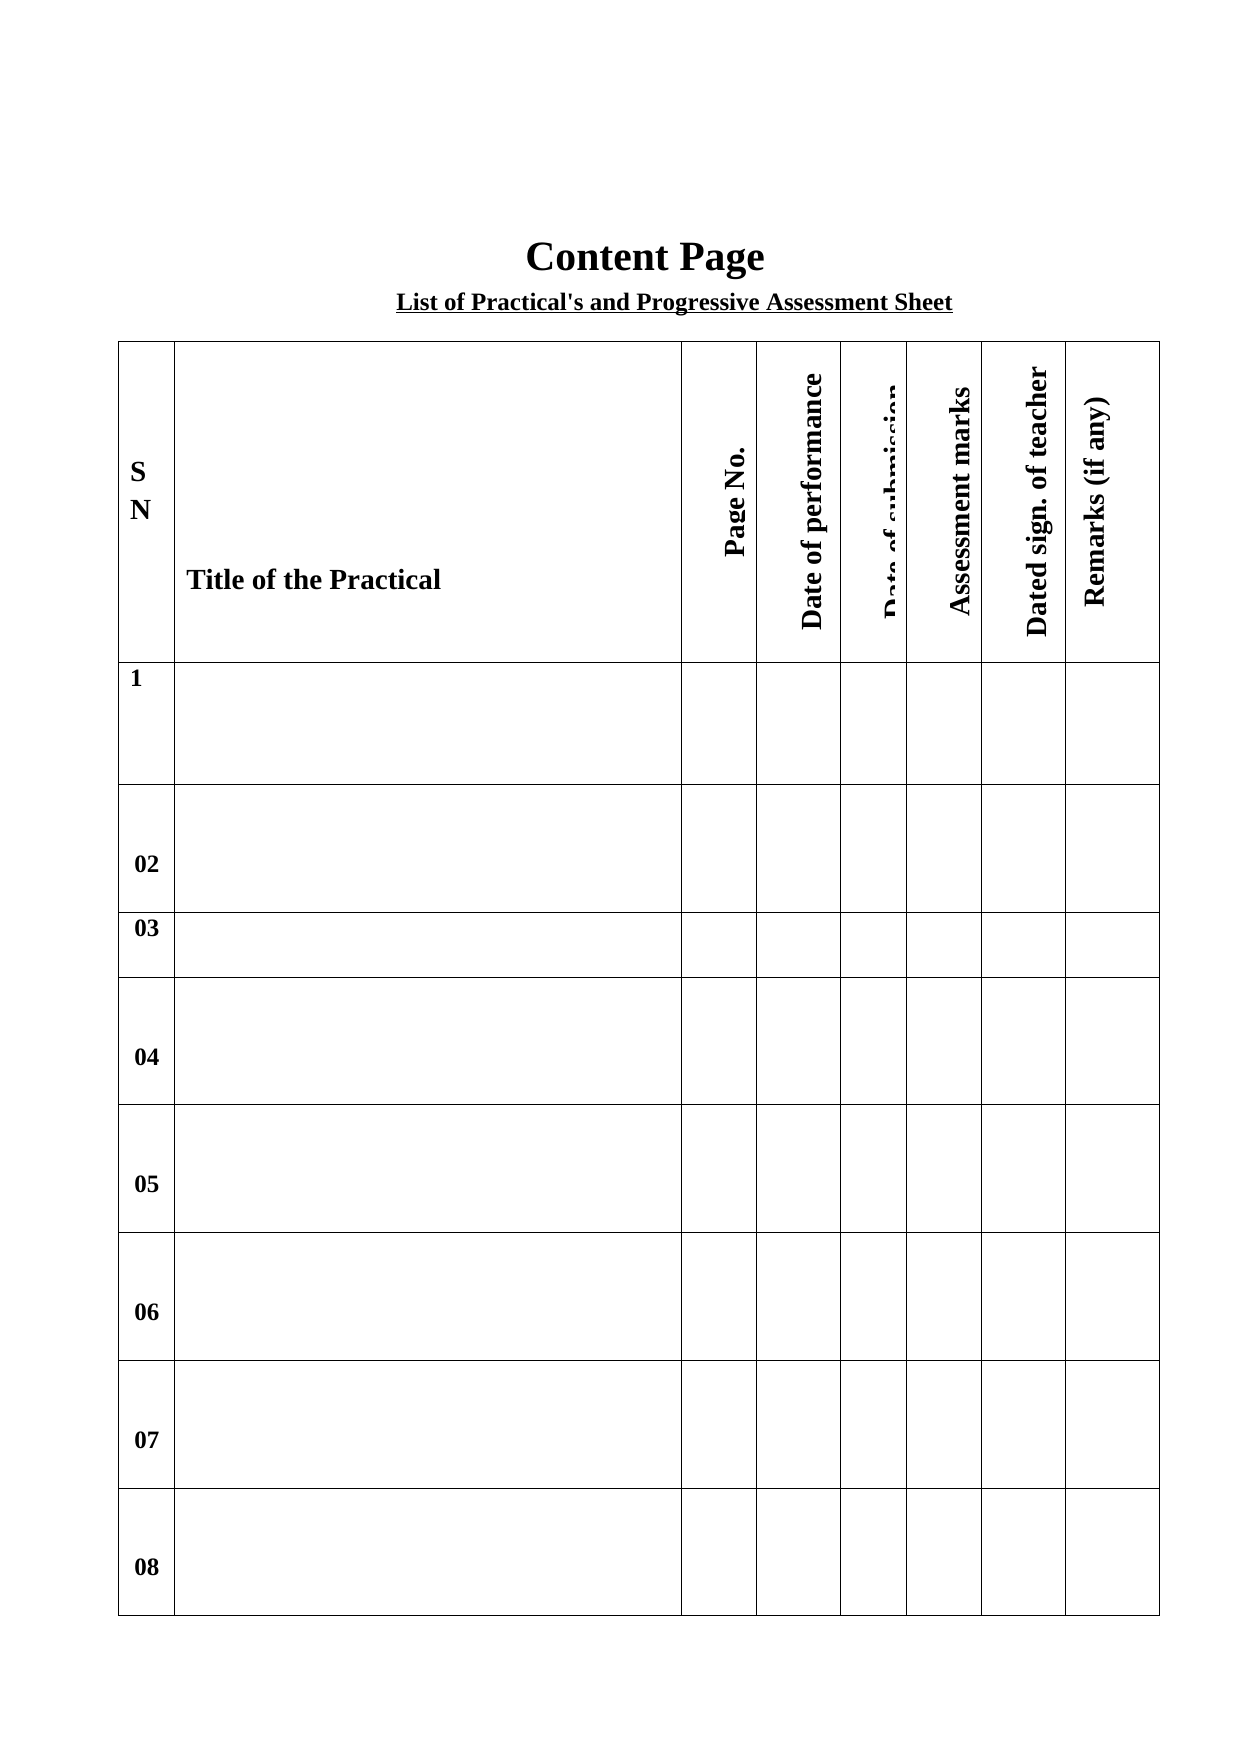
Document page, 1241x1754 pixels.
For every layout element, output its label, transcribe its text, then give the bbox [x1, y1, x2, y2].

table_cell [1066, 663, 1159, 784]
table_cell [841, 1233, 906, 1360]
table_cell [982, 913, 1065, 977]
table_cell [982, 978, 1065, 1104]
table_cell [757, 1233, 840, 1360]
table_cell [757, 663, 840, 784]
text List of Practical's and Progressive Assessment Sheet [352, 287, 997, 316]
table_header Assessment marks [907, 342, 981, 662]
table_cell [175, 1361, 681, 1487]
table_header Dated sign. of teacher [982, 342, 1065, 662]
table_cell 02 [119, 785, 174, 912]
table_cell [682, 1489, 756, 1615]
table_cell 03 [119, 913, 174, 977]
table_cell [841, 785, 906, 912]
table_header Date of submission [841, 342, 906, 662]
table_cell [907, 978, 981, 1104]
table_cell [982, 1233, 1065, 1360]
table_cell [982, 1489, 1065, 1615]
table_cell [682, 785, 756, 912]
table_cell [907, 1361, 981, 1487]
table_cell [1066, 785, 1159, 912]
table_cell [907, 1233, 981, 1360]
table_cell [1066, 1361, 1159, 1487]
table_cell [682, 913, 756, 977]
table_cell [175, 1489, 681, 1615]
table_cell 08 [119, 1489, 174, 1615]
table_cell [841, 913, 906, 977]
table_cell [757, 1361, 840, 1487]
subtitle Content Page [508, 231, 782, 279]
table_cell [175, 913, 681, 977]
table_cell [175, 978, 681, 1104]
table_cell [907, 785, 981, 912]
table_cell 06 [119, 1233, 174, 1360]
table_header Date of performance [757, 342, 840, 662]
table_cell [175, 1233, 681, 1360]
table_cell 05 [119, 1105, 174, 1232]
table_cell [682, 978, 756, 1104]
table_cell [757, 1489, 840, 1615]
table_cell [841, 978, 906, 1104]
table_cell [982, 663, 1065, 784]
table_cell [1066, 978, 1159, 1104]
table_header SN [119, 342, 174, 662]
table_cell [757, 785, 840, 912]
table_cell 04 [119, 978, 174, 1104]
table_cell [175, 785, 681, 912]
table_cell [841, 663, 906, 784]
table_cell [175, 1105, 681, 1232]
table_cell [907, 913, 981, 977]
table_cell [1066, 1489, 1159, 1615]
table_cell [682, 1233, 756, 1360]
table_cell [1066, 1233, 1159, 1360]
table_cell [982, 1105, 1065, 1232]
table_cell 07 [119, 1361, 174, 1487]
table_cell [682, 1361, 756, 1487]
table_cell [841, 1361, 906, 1487]
table_cell [757, 913, 840, 977]
table_cell [907, 1105, 981, 1232]
table_cell [1066, 913, 1159, 977]
table_cell 1 [119, 663, 174, 784]
table_cell [175, 663, 681, 784]
table_cell [841, 1489, 906, 1615]
table_header Page No. [682, 342, 756, 662]
table_cell [757, 1105, 840, 1232]
table_cell [757, 978, 840, 1104]
table_cell [1066, 1105, 1159, 1232]
table_header Title of the Practical [175, 342, 681, 662]
table_cell [907, 663, 981, 784]
table_cell [907, 1489, 981, 1615]
table_header Remarks (if any) [1066, 342, 1159, 662]
table_cell [982, 1361, 1065, 1487]
table_cell [841, 1105, 906, 1232]
table_cell [682, 1105, 756, 1232]
table_cell [682, 663, 756, 784]
table_cell [982, 785, 1065, 912]
